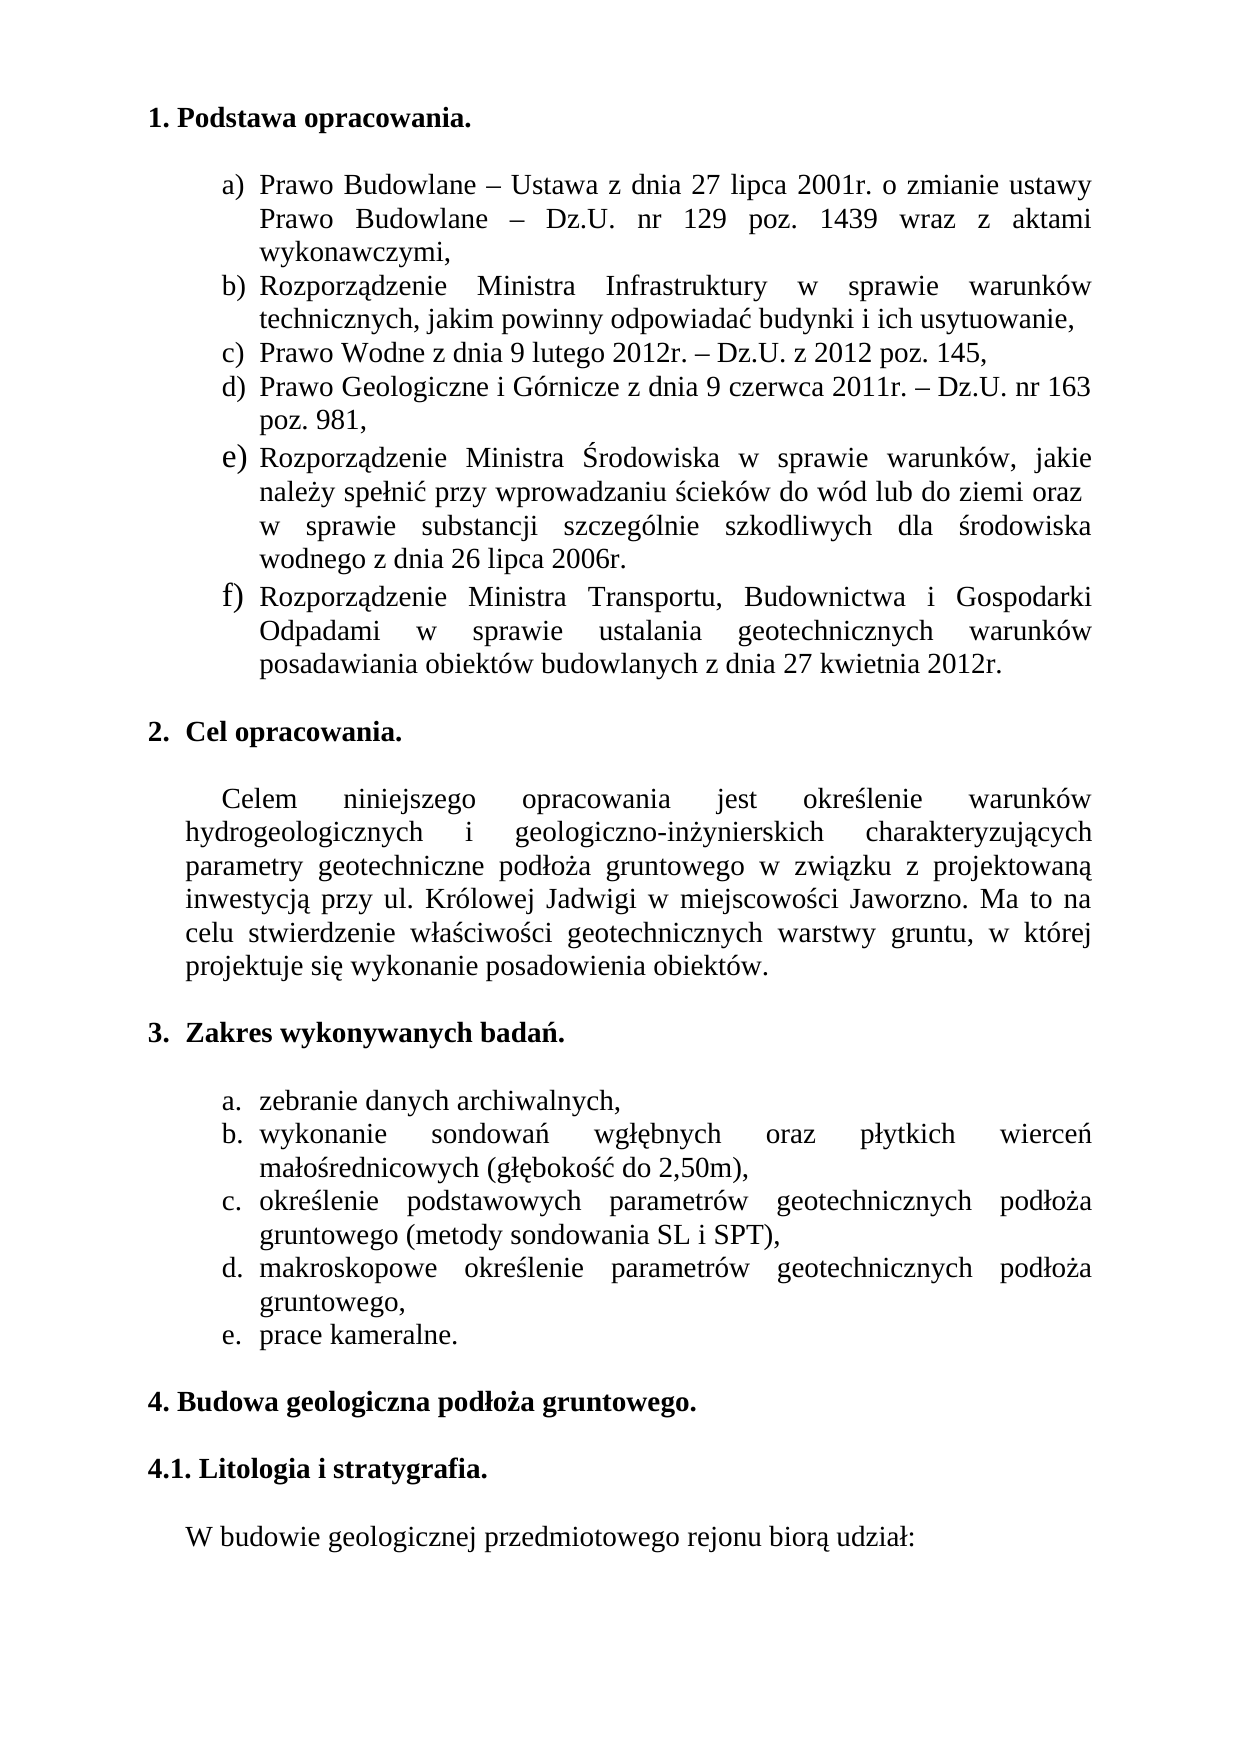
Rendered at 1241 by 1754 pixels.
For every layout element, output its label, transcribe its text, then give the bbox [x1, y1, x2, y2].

list wykonanie sondowań wgłębnych oraz płytkich wierceń małośrednicowych (głębokość do 2,50m), [222, 1116, 1092, 1183]
list prace kameralne. [222, 1317, 1092, 1351]
text Celem niniejszego opracowania jest określenie warunków hydrogeologicznych i geologiczno-inżynierskich charakteryzujących parametry geotechniczne podłoża gruntowego w związku z projektowaną inwestycją przy ul. Królowej Jadwigi w miejscowości Jaworzno. Ma to na celu stwierdzenie właściwości geotechnicznych warstwy gruntu, w której projektuje się wykonanie posadowienia obiektów. [185, 781, 1092, 982]
text 4.1. Litologia i stratygrafia. [148, 1452, 1092, 1485]
list Rozporządzenie Ministra Transportu, Budownictwa i Gospodarki Odpadami w sprawie ustalania geotechnicznych warunków posadawiania obiektów budowlanych z dnia 27 kwietnia 2012r. [222, 575, 1092, 680]
list zebranie danych archiwalnych, [222, 1083, 1092, 1116]
text 1. Podstawa opracowania. [148, 100, 1092, 134]
list Prawo Budowlane – Ustawa z dnia 27 lipca 2001r. o zmianie ustawy Prawo Budowlane – Dz.U. nr 129 poz. 1439 wraz z aktami wykonawczymi, [222, 167, 1092, 268]
list Rozporządzenie Ministra Infrastruktury w sprawie warunków technicznych, jakim powinny odpowiadać budynki i ich usytuowanie, [222, 268, 1092, 335]
list określenie podstawowych parametrów geotechnicznych podłoża gruntowego (metody sondowania SL i SPT), [222, 1183, 1092, 1250]
text W budowie geologicznej przedmiotowego rejonu biorą udział: [185, 1519, 1092, 1552]
list Zakres wykonywanych badań. [148, 1016, 1092, 1049]
list makroskopowe określenie parametrów geotechnicznych podłoża gruntowego, [222, 1250, 1092, 1317]
text 4. Budowa geologiczna podłoża gruntowego. [148, 1384, 1092, 1418]
list Prawo Wodne z dnia 9 lutego 2012r. – Dz.U. z 2012 poz. 145, [222, 335, 1092, 369]
list Prawo Geologiczne i Górnicze z dnia 9 czerwca 2011r. – Dz.U. nr 163 poz. 981, [222, 369, 1092, 436]
list Cel opracowania. [148, 714, 1092, 747]
list Rozporządzenie Ministra Środowiska w sprawie warunków, jakie należy spełnić przy wprowadzaniu ścieków do wód lub do ziemi oraz w sprawie substancji szczególnie szkodliwych dla środowiska wodnego z dnia 26 lipca 2006r. [222, 436, 1092, 575]
